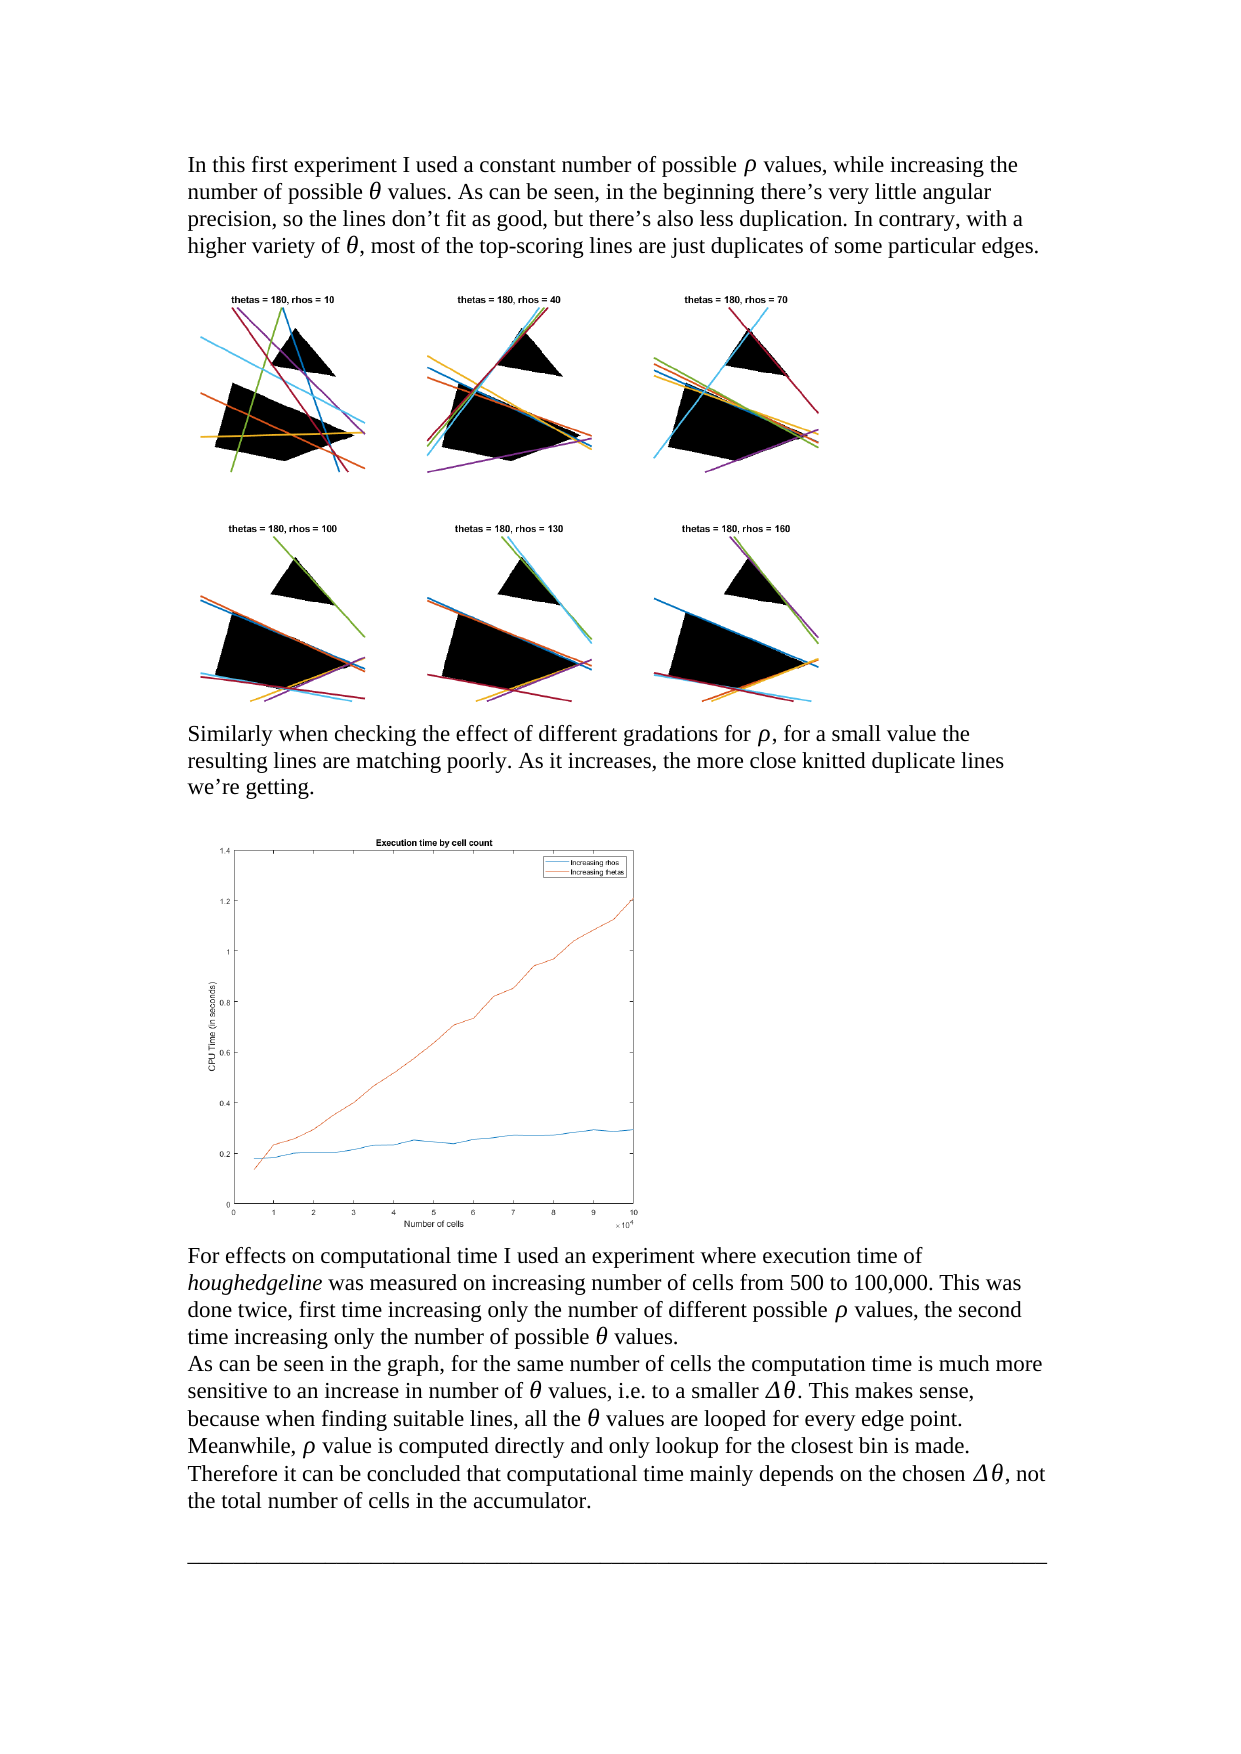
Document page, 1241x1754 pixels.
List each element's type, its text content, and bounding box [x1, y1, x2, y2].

text For effects on computational time I used an experiment where execution time of houghedgeline was measured on increasing number of cells from 500 to 100,000. This was done twice, first time increasing only the number of different possible values, the second time increasing only the number of possible values. [187, 1242, 1053, 1350]
text In this first experiment I used a constant number of possible values, while increasing the number of possible values. As can be seen, in the beginning there’s very little angular precision, so the lines don’t fit as good, but there’s also less duplication. In contrary, with a higher variety of , most of the top-scoring lines are just duplicates of some particular edges. [187, 150, 1053, 259]
text ___________________________________________________________________________ [187, 1540, 1053, 1566]
text Similarly when checking the effect of different gradations for , for a small value the resulting lines are matching poorly. As it increases, the more close knitted duplicate lines we’re getting. [187, 719, 1053, 800]
text As can be seen in the graph, for the same number of cells the computation time is much more sensitive to an increase in number of values, i.e. to a smaller . This makes sense, because when finding suitable lines, all the values are looped for every edge point. Meanwhile, value is computed directly and only lookup for the closest bin is made. Therefore it can be concluded that computational time mainly depends on the chosen , not the total number of cells in the accumulator. [187, 1350, 1053, 1513]
picture [187, 285, 843, 720]
picture [187, 826, 671, 1243]
